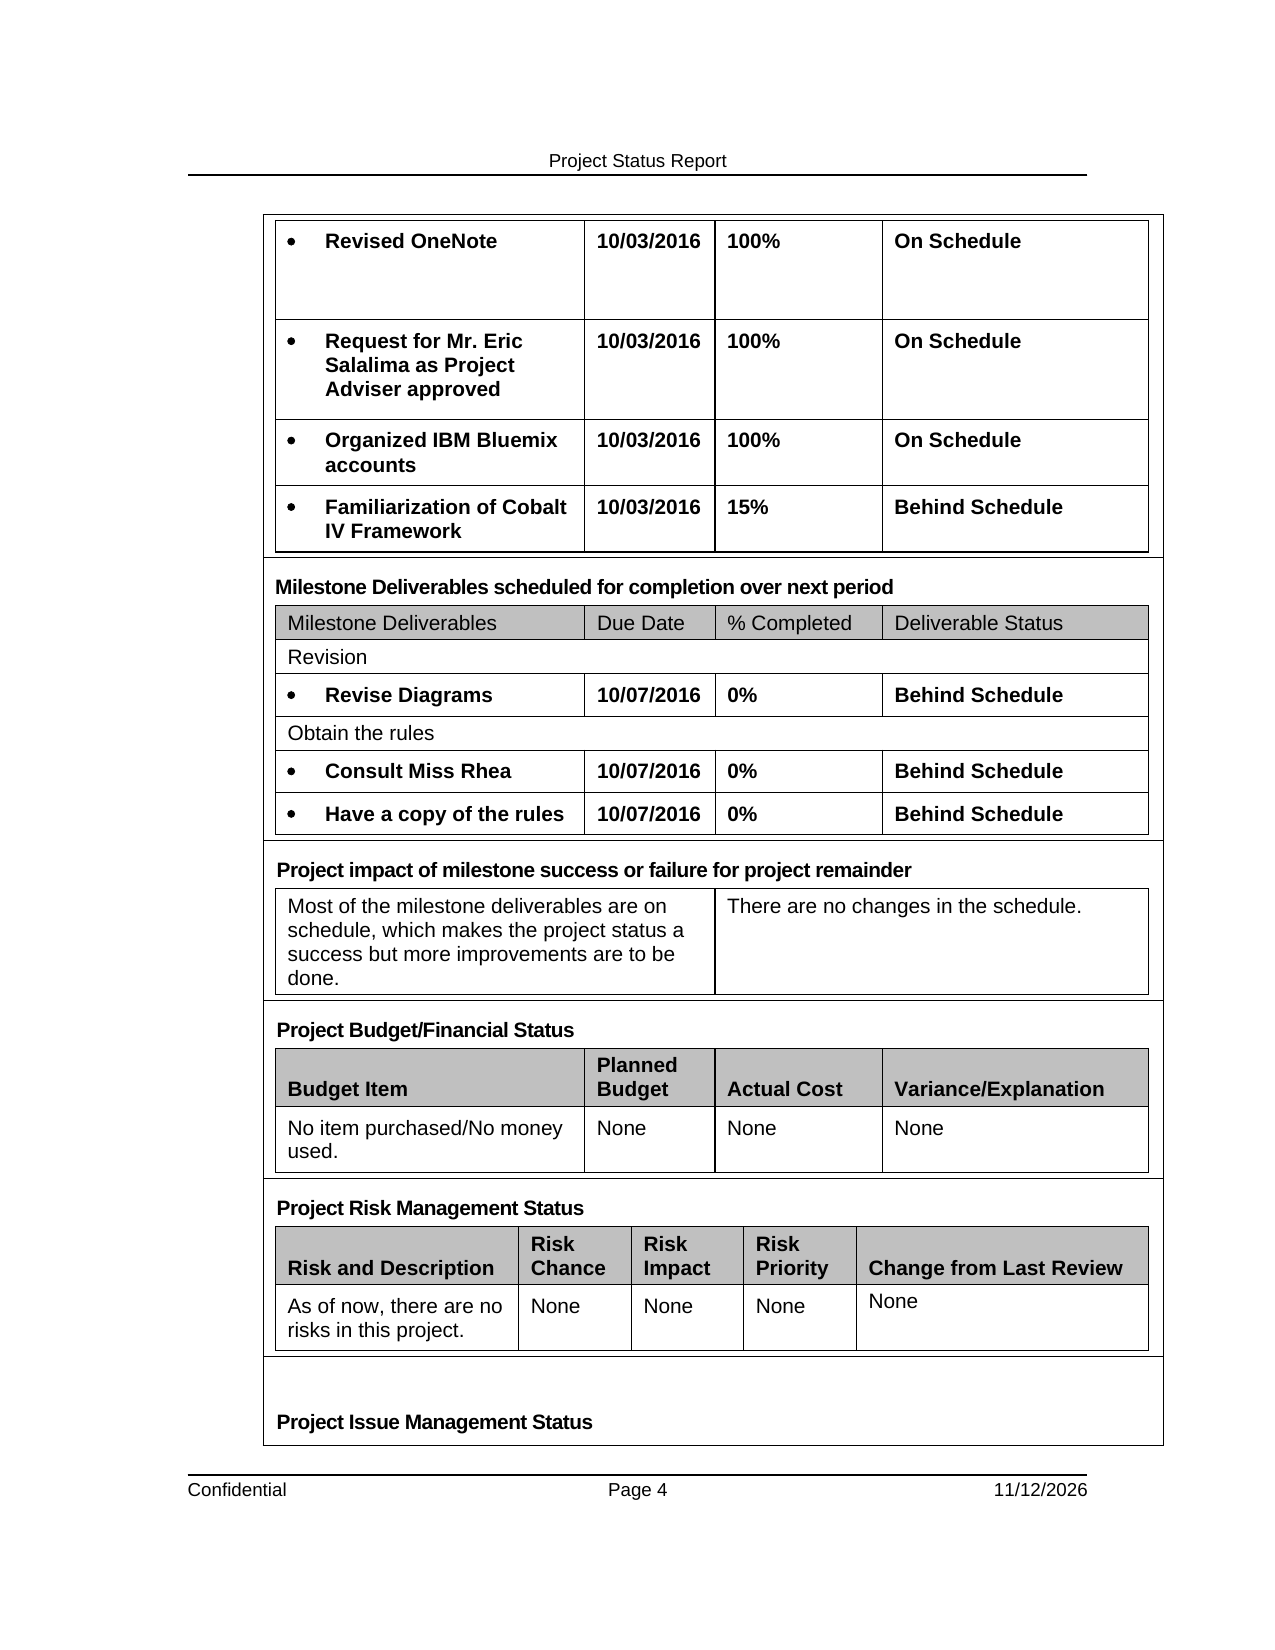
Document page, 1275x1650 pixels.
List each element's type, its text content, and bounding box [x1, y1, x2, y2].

table_cell Project impact of milestone success or failure for project remainder [264, 841, 1163, 999]
table_cell Milestone Deliverables scheduled for completion over next period [264, 558, 1163, 840]
table_cell Project Budget/Financial Status [264, 1001, 1163, 1178]
table_cell Project Risk Management Status [264, 1179, 1163, 1356]
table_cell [264, 1357, 1163, 1445]
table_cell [264, 215, 1163, 557]
